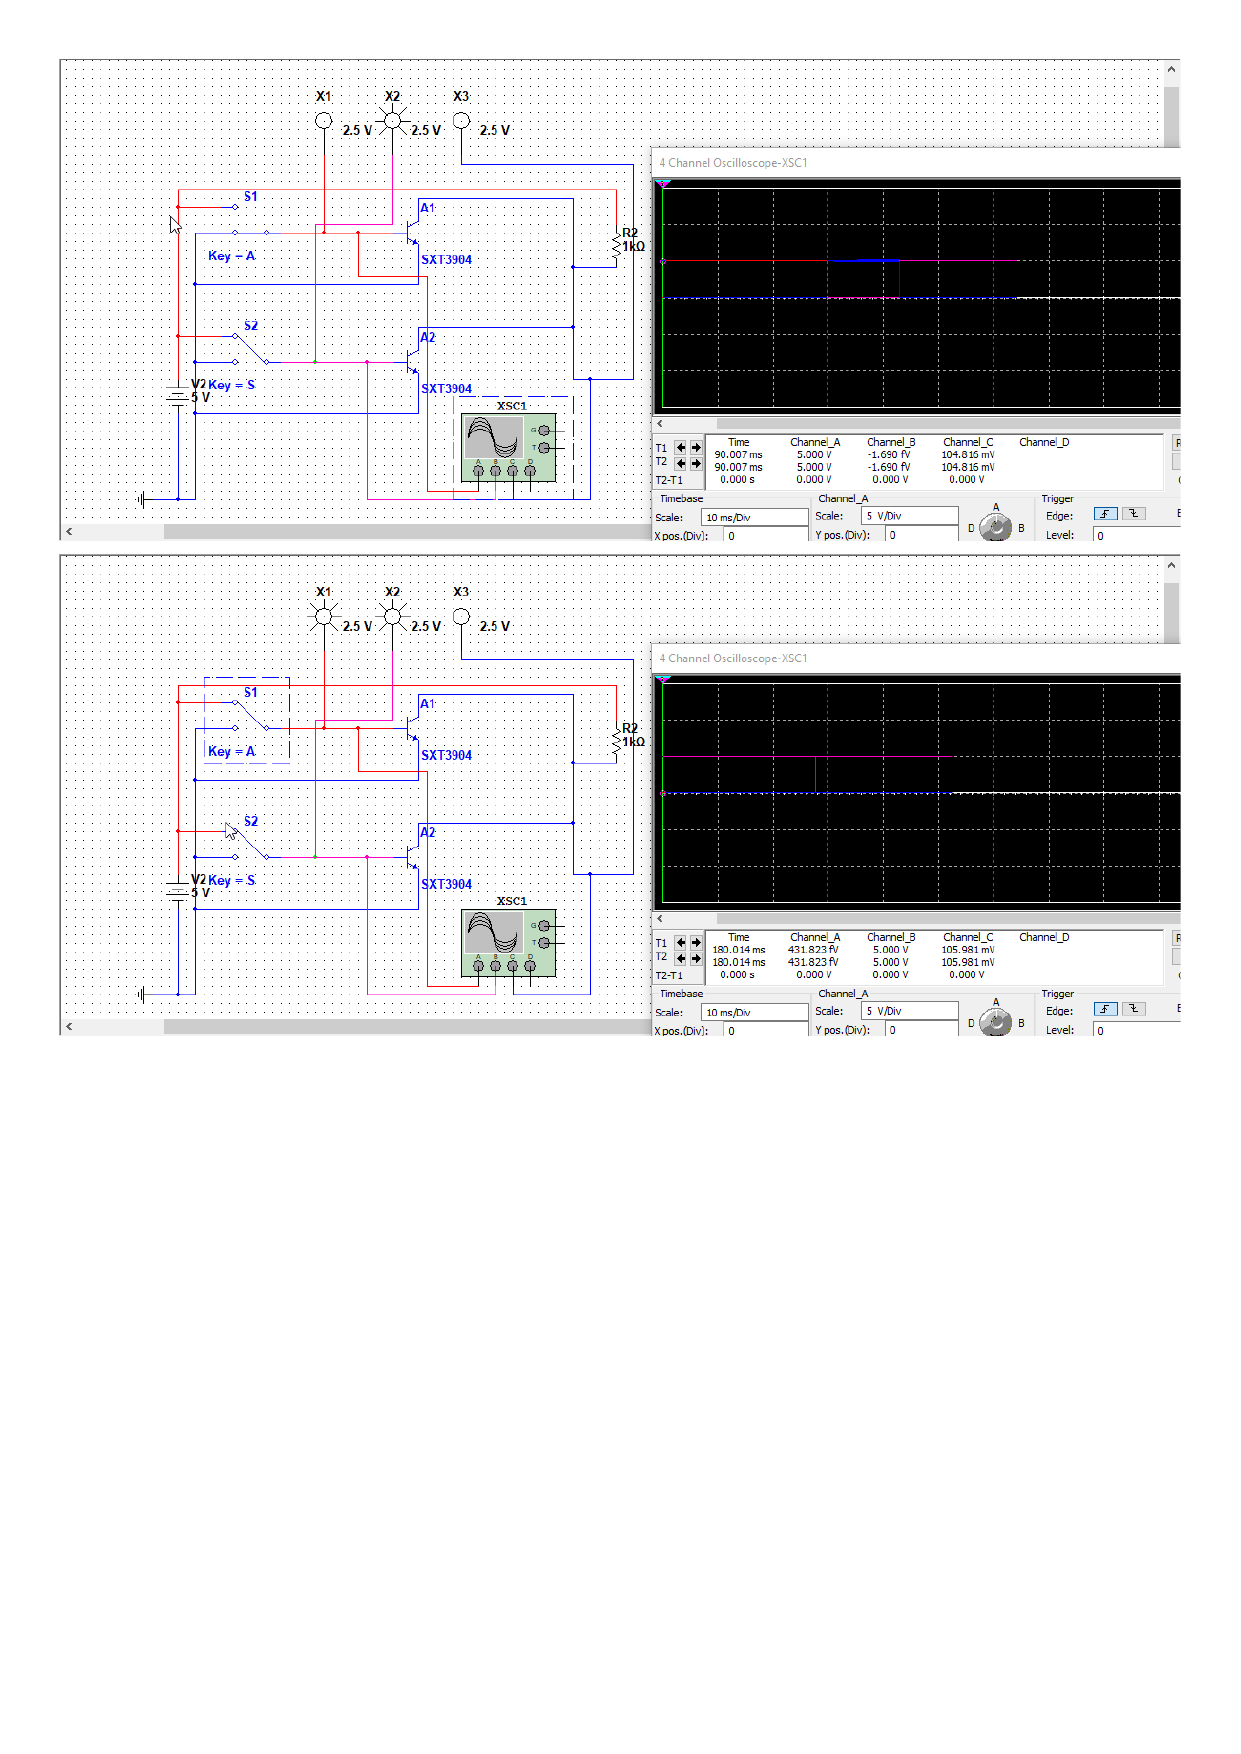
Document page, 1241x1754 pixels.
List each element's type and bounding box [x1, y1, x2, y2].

picture [59, 59, 1181, 541]
picture [59, 554, 1181, 1036]
